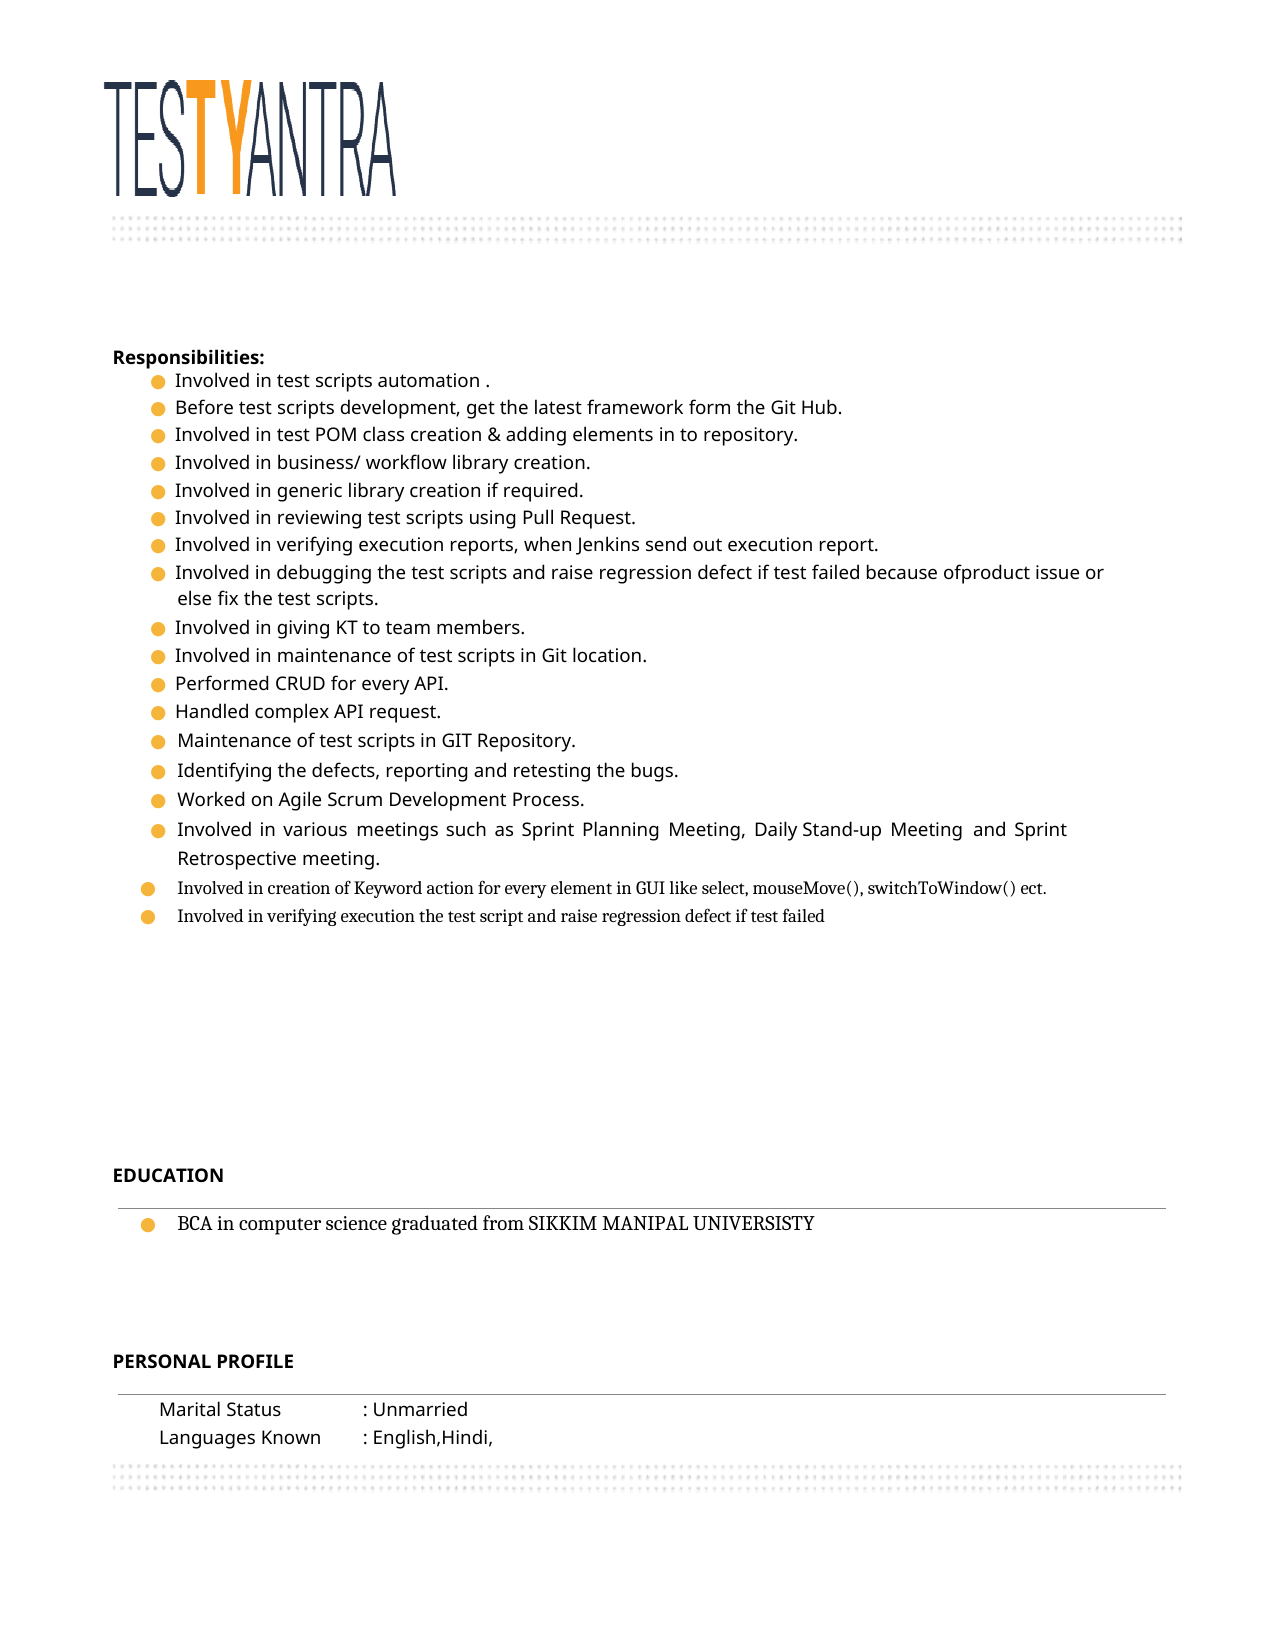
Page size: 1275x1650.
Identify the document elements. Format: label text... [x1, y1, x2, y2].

list BCA in computer science graduated from SIKKIM MANIPAL UNIVERSISTY [139, 1205, 1192, 1236]
list Involved in maintenance of test scripts in Git location. [150, 642, 1192, 668]
list Involved in reviewing test scripts using Pull Request. [150, 504, 1192, 530]
list Involved in giving KT to team members. [150, 614, 1192, 640]
list Worked on Agile Scrum Development Process. [150, 786, 1192, 812]
text Languages Known : English,Hindi, [150, 1424, 640, 1450]
picture [112, 1463, 1182, 1493]
list Involved in test POM class creation & adding elements in to repository. [150, 421, 1192, 447]
list Performed CRUD for every API. [150, 671, 1192, 696]
text Marital Status : Unmarried [159, 1397, 1192, 1422]
list Before test scripts development, get the latest framework form the Git Hub. [150, 394, 1192, 419]
picture [102, 79, 1182, 244]
list Identifying the defects, reporting and retesting the bugs. [150, 757, 1192, 783]
subtitle EDUCATION [112, 1162, 1192, 1187]
subtitle PERSONAL PROFILE [112, 1349, 1192, 1374]
list Involved in verifying execution the test script and raise regression defect if test failed [139, 902, 1192, 927]
list Maintenance of test scripts in GIT Repository. [150, 728, 1192, 753]
list Handled complex API request. [150, 698, 1192, 724]
list Involved in verifying execution reports, when Jenkins send out execution report. [150, 532, 1192, 557]
list Involved in creation of Keyword action for every element in GUI like select, mouseMove(), switchToWindow() ect. [139, 874, 1192, 900]
list Involved in test scripts automation . [150, 369, 1192, 392]
list Involved in business/ workflow library creation. [150, 449, 1192, 475]
list Involved in various meetings such as Sprint Planning Meeting, Daily Stand-up Meeting and Sprint Retrospective meeting. [150, 816, 1143, 871]
list Involved in debugging the test scripts and raise regression defect if test failed because ofproduct issue or else fix the test scripts. [150, 559, 1143, 611]
subtitle Responsibilities: [112, 346, 1192, 369]
list Involved in generic library creation if required. [150, 477, 1192, 502]
